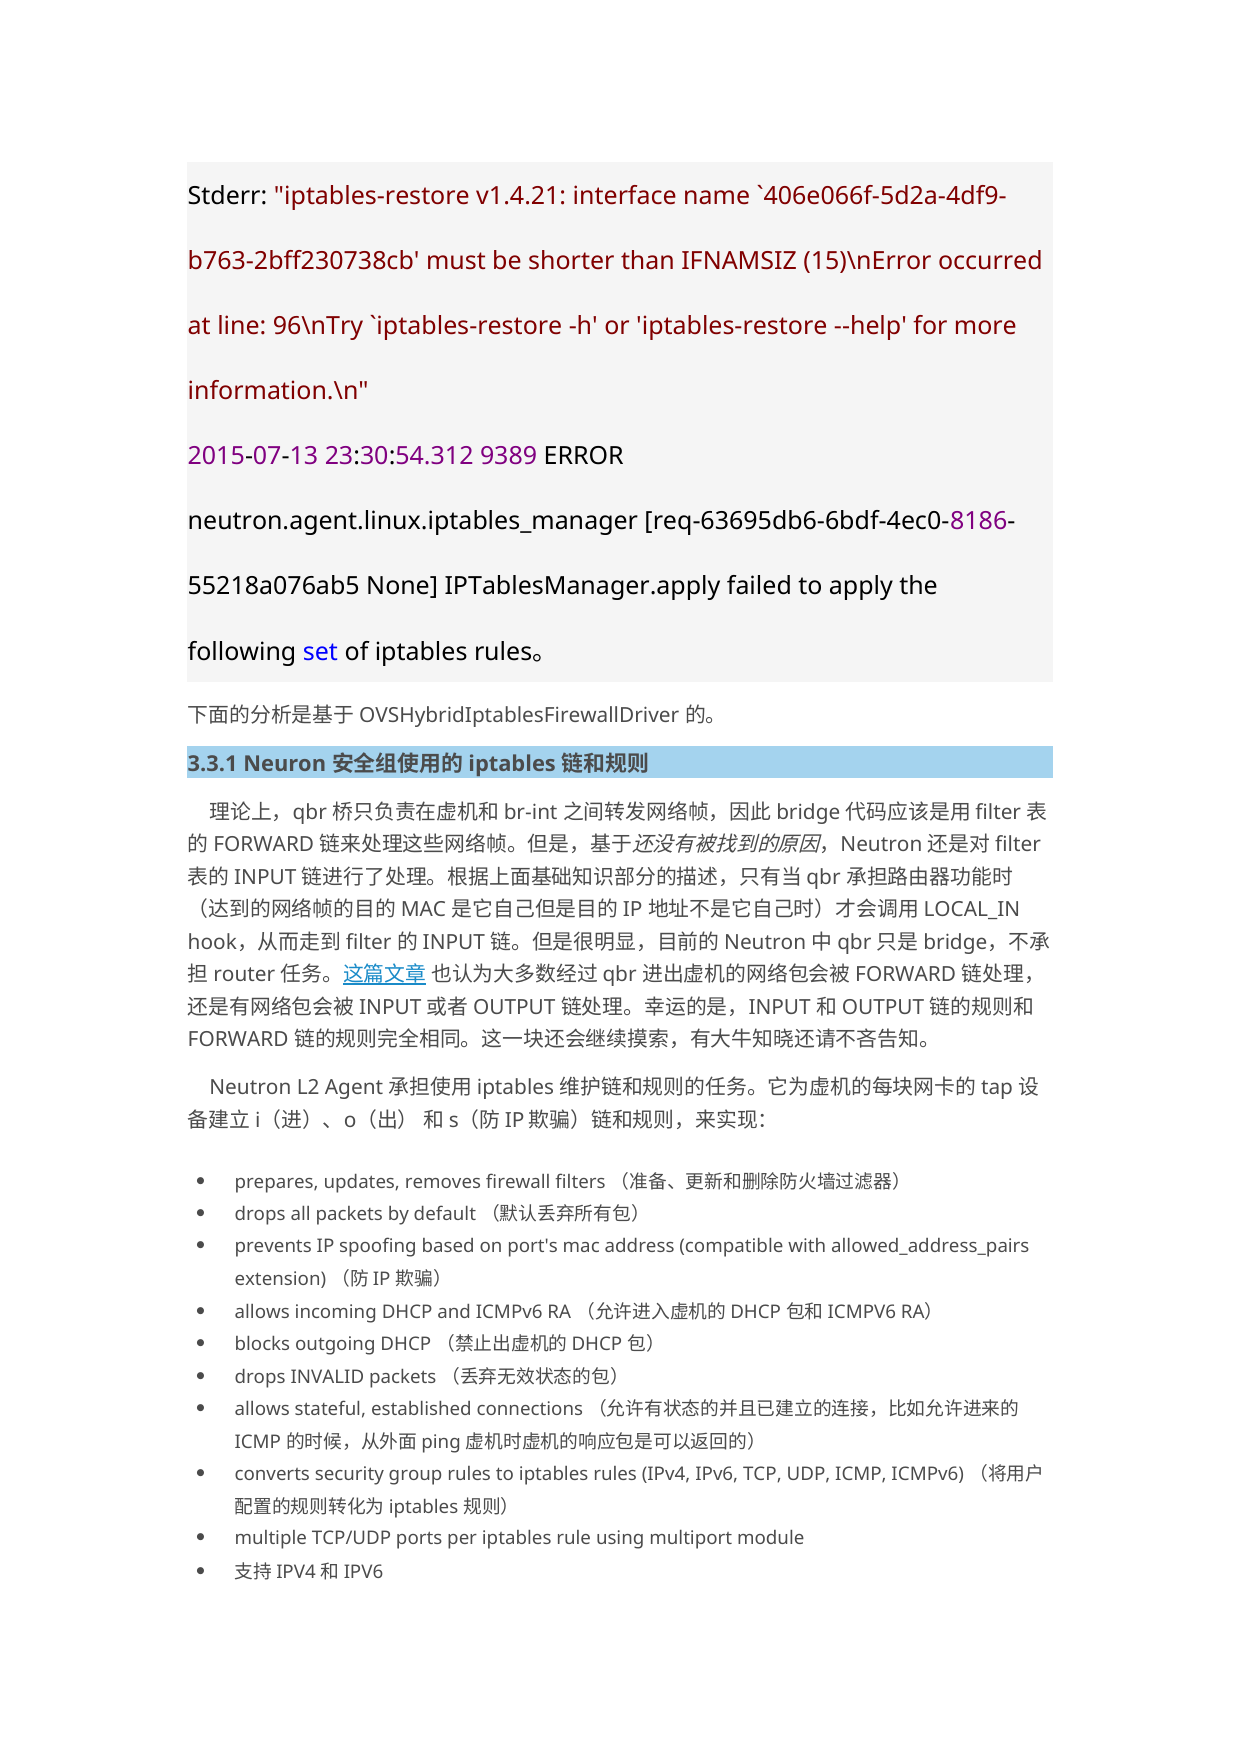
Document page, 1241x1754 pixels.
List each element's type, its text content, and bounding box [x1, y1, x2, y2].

list blocks outgoing DHCP （禁止出虚机的 DHCP 包） [197, 1326, 1053, 1359]
list drops INVALID packets （丢弃无效状态的包） [197, 1359, 1053, 1391]
list 支持 IPV4 和 IPV6 [197, 1554, 1053, 1586]
text 理论上，qbr 桥只负责在虚机和 br-int 之间转发网络帧，因此 bridge 代码应该是用 filter 表的 FORWARD 链来处理这些网络帧。但是，基于还没有被找到的原因，Neutron 还是对 filter 表的 INPUT 链进行了处理。根据上面基础知识部分的描述，只有当 qbr 承担路由器功能时（达到的网络帧的目的 MAC 是它自己但是目的 IP 地址不是它自己时）才会调用 LOCAL_IN hook，从而走到 filter 的 INPUT 链。但是很明显，目前的 Neutron 中 qbr 只是 bridge，不承担 router 任务。这篇文章 也认为大多数经过 qbr 进出虚机的网络包会被 FORWARD 链处理，还是有网络包会被 INPUT 或者 OUTPUT 链处理。幸运的是，INPUT 和 OUTPUT 链的规则和 FORWARD 链的规则完全相同。这一块还会继续摸索，有大牛知晓还请不吝告知。 [187, 794, 1053, 1054]
text 3.3.1 Neuron 安全组使用的 iptables 链和规则 [187, 746, 1053, 778]
list allows stateful, established connections （允许有状态的并且已建立的连接，比如允许进来的 ICMP 的时候，从外面 ping 虚机时虚机的响应包是可以返回的） [197, 1391, 1053, 1456]
text 2015-07-13 23:30:54.312 9389 ERROR neutron.agent.linux.iptables_manager [req-63695db6-6bdf-4ec0-8186-55218a076ab5 None] IPTablesManager.apply failed to apply the following set of iptables rules。 [187, 422, 1053, 682]
list prevents IP spoofing based on port's mac address (compatible with allowed_address_pairs extension) （防 IP 欺骗） [197, 1229, 1053, 1294]
list drops all packets by default （默认丢弃所有包） [197, 1196, 1053, 1229]
list converts security group rules to iptables rules (IPv4, IPv6, TCP, UDP, ICMP, ICMPv6) （将用户配置的规则转化为 iptables 规则） [197, 1456, 1053, 1521]
text Neutron L2 Agent 承担使用 iptables 维护链和规则的任务。它为虚机的每块网卡的 tap 设备建立 i（进）、o（出） 和 s（防IP欺骗）链和规则，来实现： [187, 1069, 1053, 1134]
text Stderr: "iptables-restore v1.4.21: interface name `406e066f-5d2a-4df9-b763-2bff230738cb' must be shorter than IFNAMSIZ (15)\nError occurred at line: 96\nTry `iptables-restore -h' or 'iptables-restore --help' for more information.\n" [187, 162, 1053, 422]
text 下面的分析是基于 OVSHybridIptablesFirewallDriver 的。 [187, 698, 1053, 730]
list allows incoming DHCP and ICMPv6 RA （允许进入虚机的 DHCP 包和 ICMPV6 RA） [197, 1294, 1053, 1326]
list prepares, updates, removes firewall filters （准备、更新和删除防火墙过滤器） [197, 1164, 1053, 1196]
list multiple TCP/UDP ports per iptables rule using multiport module [197, 1521, 1053, 1554]
